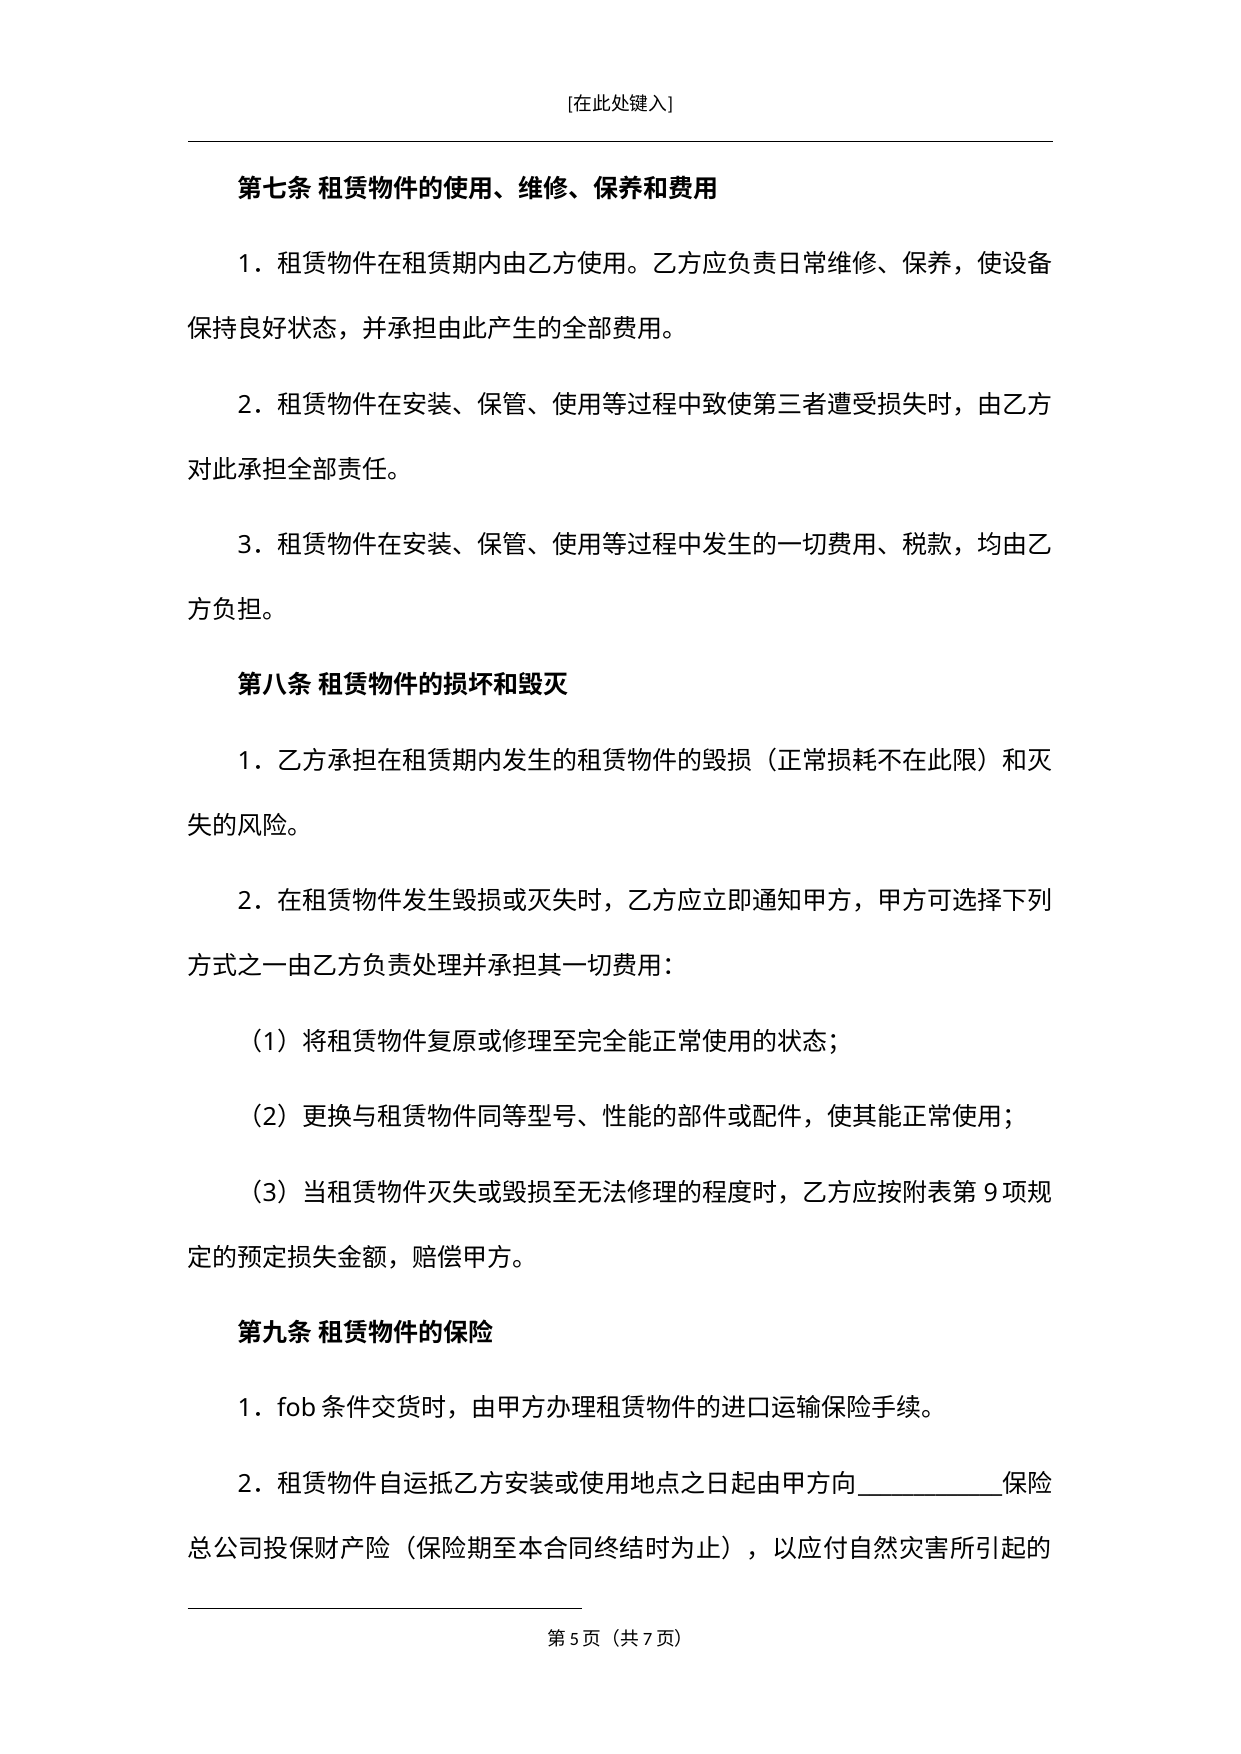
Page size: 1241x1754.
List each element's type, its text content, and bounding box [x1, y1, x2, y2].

text （2）更换与租赁物件同等型号、性能的部件或配件，使其能正常使用； [187, 1082, 1053, 1147]
text 第八条 租赁物件的损坏和毁灭 [187, 651, 1053, 716]
text 2．租赁物件在安装、保管、使用等过程中致使第三者遭受损失时，由乙方对此承担全部责任。 [187, 370, 1053, 500]
text （1）将租赁物件复原或修理至完全能正常使用的状态； [187, 1007, 1053, 1072]
text 3．租赁物件在安装、保管、使用等过程中发生的一切费用、税款，均由乙方负担。 [187, 510, 1053, 640]
text 1．乙方承担在租赁期内发生的租赁物件的毁损（正常损耗不在此限）和灭失的风险。 [187, 726, 1053, 856]
text 2．在租赁物件发生毁损或灭失时，乙方应立即通知甲方，甲方可选择下列方式之一由乙方负责处理并承担其一切费用： [187, 866, 1053, 996]
text 第九条 租赁物件的保险 [187, 1298, 1053, 1363]
text 第七条 租赁物件的使用、维修、保养和费用 [187, 154, 1053, 219]
text 1．租赁物件在租赁期内由乙方使用。乙方应负责日常维修、保养，使设备保持良好状态，并承担由此产生的全部费用。 [187, 229, 1053, 359]
text 1．fob条件交货时，由甲方办理租赁物件的进口运输保险手续。 [187, 1373, 1053, 1438]
text （3）当租赁物件灭失或毁损至无法修理的程度时，乙方应按附表第9项规定的预定损失金额，赔偿甲方。 [187, 1158, 1053, 1288]
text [187, 1449, 1053, 1579]
